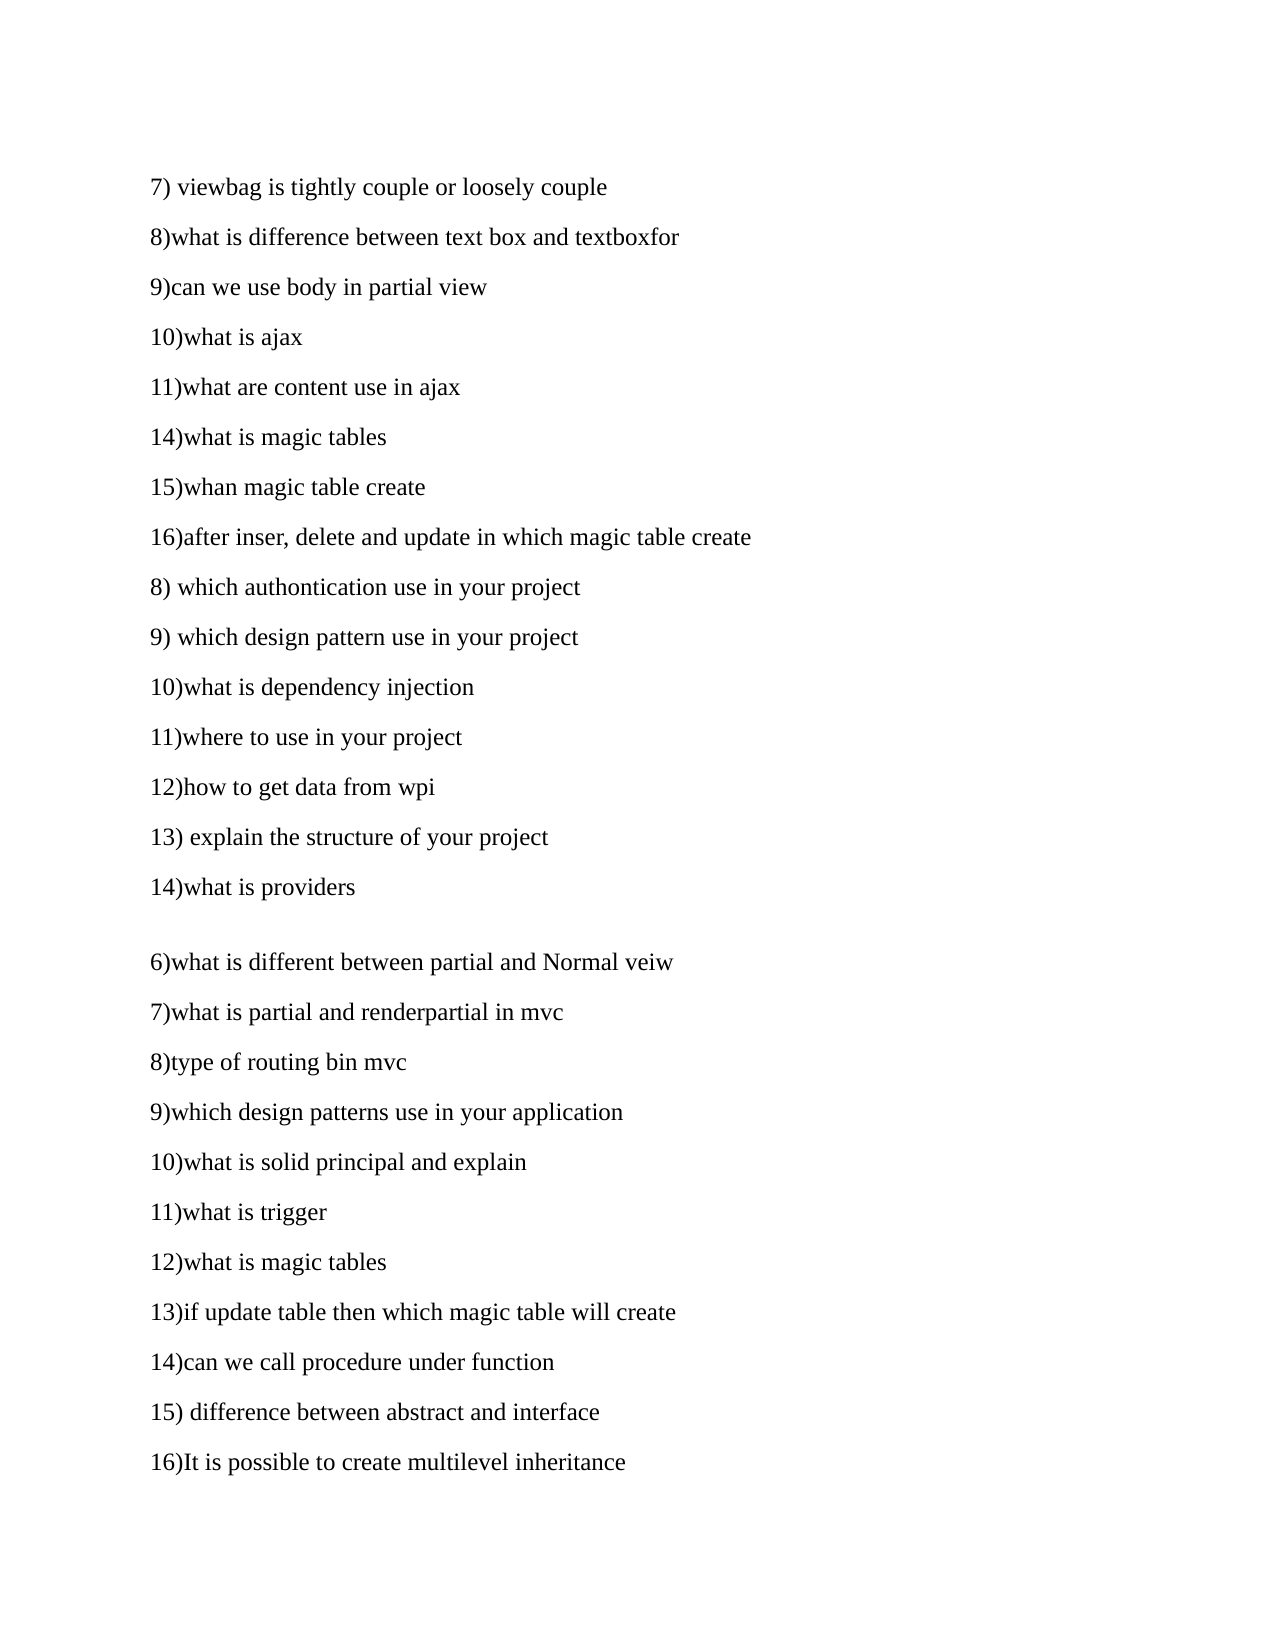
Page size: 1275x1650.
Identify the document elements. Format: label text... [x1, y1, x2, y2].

text 8) which authontication use in your project [150, 575, 1125, 600]
text 7) viewbag is tightly couple or loosely couple [150, 175, 1125, 200]
text 12)what is magic tables [150, 1250, 1125, 1275]
text 9) which design pattern use in your project [150, 625, 1125, 650]
text 7)what is partial and renderpartial in mvc [150, 1000, 1125, 1025]
text 15)whan magic table create [150, 475, 1125, 500]
text 9)can we use body in partial view [150, 275, 1125, 300]
text 10)what is solid principal and explain [150, 1150, 1125, 1175]
text 16)after inser, delete and update in which magic table create [150, 525, 1125, 550]
text 12)how to get data from wpi [150, 775, 1125, 800]
text 8)type of routing bin mvc [150, 1050, 1125, 1075]
text 10)what is ajax [150, 325, 1125, 350]
text 11)what is trigger [150, 1200, 1125, 1225]
text 15) difference between abstract and interface [150, 1400, 1125, 1425]
text 16)It is possible to create multilevel inheritance [150, 1450, 1125, 1475]
text 9)which design patterns use in your application [150, 1100, 1125, 1125]
text 10)what is dependency injection [150, 675, 1125, 700]
text 6)what is different between partial and Normal veiw [150, 950, 1125, 975]
text 8)what is difference between text box and textboxfor [150, 225, 1125, 250]
text 11)what are content use in ajax [150, 375, 1125, 400]
text 14)what is providers [150, 875, 1125, 900]
text 11)where to use in your project [150, 725, 1125, 750]
text 14)can we call procedure under function [150, 1350, 1125, 1375]
text 13)if update table then which magic table will create [150, 1300, 1125, 1325]
text 14)what is magic tables [150, 425, 1125, 450]
text 13) explain the structure of your project [150, 825, 1125, 850]
